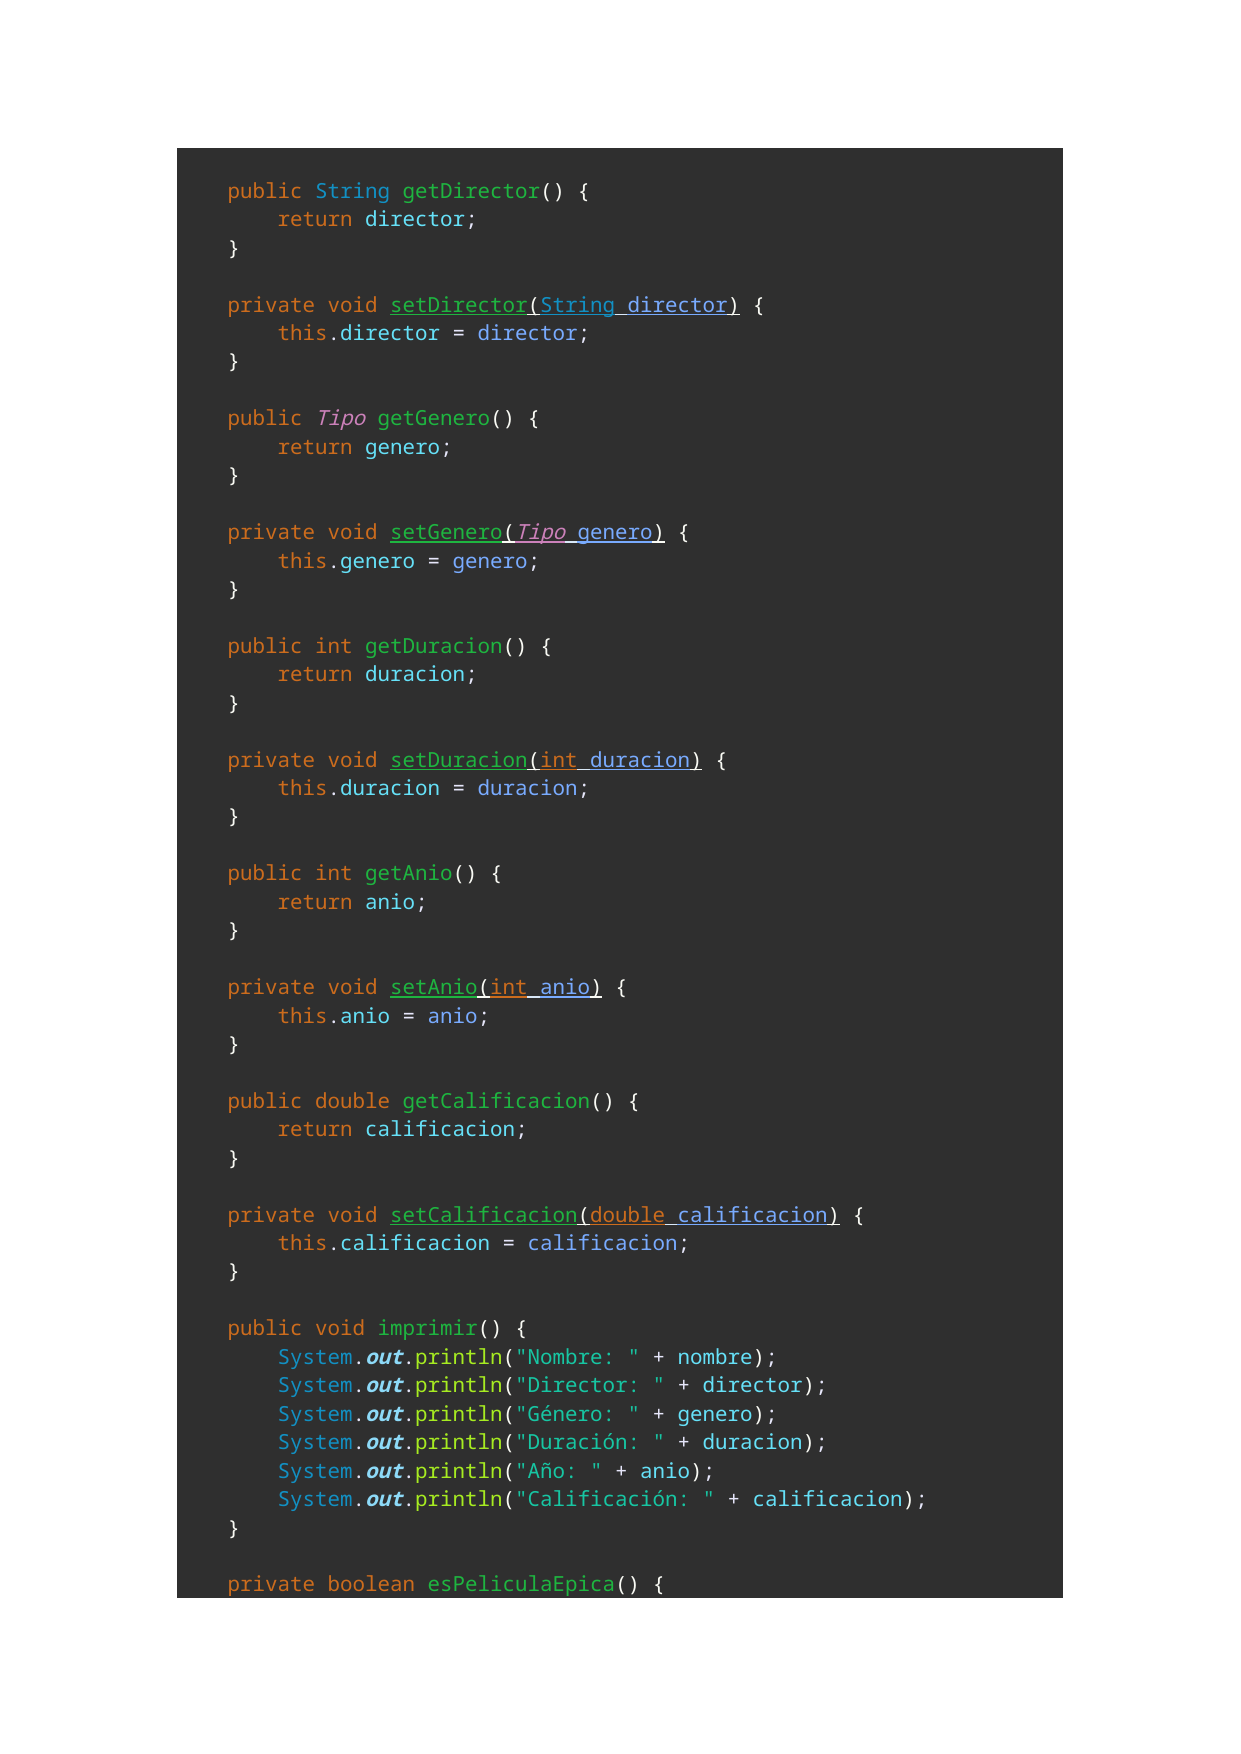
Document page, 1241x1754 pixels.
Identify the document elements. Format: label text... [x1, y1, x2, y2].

text } [177, 460, 1063, 489]
text } [177, 347, 1063, 375]
text this.duracion = duracion; [177, 773, 1063, 802]
text private boolean esPeliculaEpica() { [177, 1569, 1063, 1598]
text public double getCalificacion() { [177, 1086, 1063, 1114]
text this.director = director; [177, 318, 1063, 347]
text this.anio = anio; [177, 1001, 1063, 1029]
text } [177, 574, 1063, 603]
text System.out.println("Género: " + genero); [177, 1399, 1063, 1427]
text } [177, 688, 1063, 716]
text return calificacion; [177, 1114, 1063, 1143]
text public void imprimir() { [177, 1313, 1063, 1342]
text } [177, 1513, 1063, 1541]
text this.calificacion = calificacion; [177, 1228, 1063, 1257]
text System.out.println("Calificación: " + calificacion); [177, 1484, 1063, 1513]
text this.genero = genero; [177, 546, 1063, 574]
text public Tipo getGenero() { [177, 403, 1063, 432]
text public int getAnio() { [177, 858, 1063, 887]
text } [177, 802, 1063, 830]
text } [177, 1029, 1063, 1058]
text return director; [177, 204, 1063, 233]
text return genero; [177, 432, 1063, 460]
text private void setDuracion(int duracion) { [177, 745, 1063, 773]
text public int getDuracion() { [177, 631, 1063, 659]
text System.out.println("Año: " + anio); [177, 1456, 1063, 1484]
text return anio; [177, 887, 1063, 915]
text System.out.println("Nombre: " + nombre); [177, 1342, 1063, 1370]
text return duracion; [177, 659, 1063, 688]
text private void setAnio(int anio) { [177, 972, 1063, 1001]
text } [177, 1143, 1063, 1171]
text private void setCalificacion(double calificacion) { [177, 1200, 1063, 1228]
text } [177, 233, 1063, 261]
text public String getDirector() { [177, 176, 1063, 204]
text private void setGenero(Tipo genero) { [177, 517, 1063, 546]
text System.out.println("Director: " + director); [177, 1370, 1063, 1399]
text System.out.println("Duración: " + duracion); [177, 1427, 1063, 1456]
text private void setDirector(String director) { [177, 290, 1063, 318]
text } [177, 1257, 1063, 1285]
text } [177, 915, 1063, 944]
